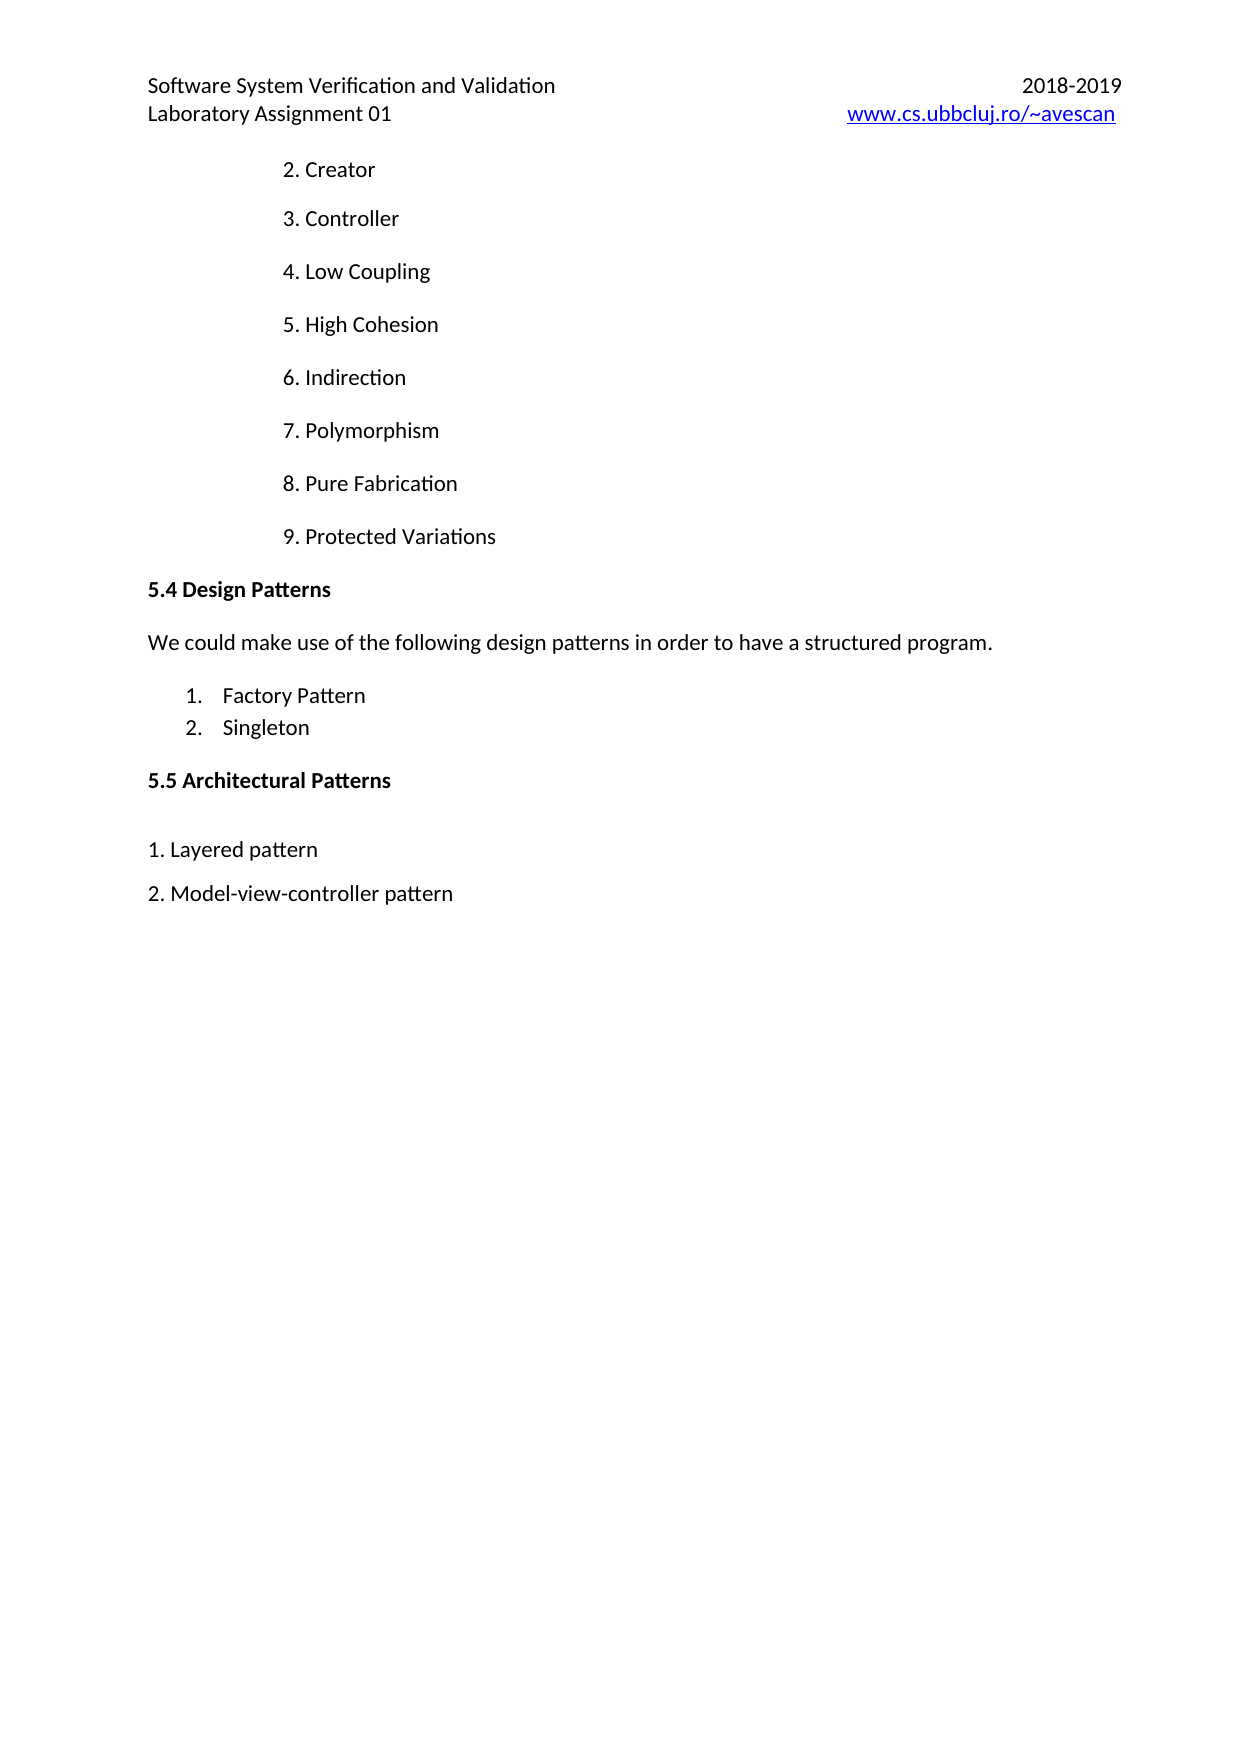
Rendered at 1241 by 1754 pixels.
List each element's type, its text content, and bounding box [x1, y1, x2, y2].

text 8. Pure Fabrication [283, 469, 1137, 497]
text 4. Low Coupling [283, 257, 1137, 285]
text 2. Creator [283, 155, 1137, 183]
text 1. Layered pattern [148, 819, 1137, 863]
text 5. High Cohesion [283, 310, 1137, 338]
text We could make use of the following design patterns in order to have a structured program. [148, 628, 1137, 656]
text 3. Controller [283, 204, 1137, 232]
text 5.4 Design Patterns [148, 575, 1137, 603]
text 9. Protected Variations [283, 522, 1137, 550]
list Singleton [185, 713, 1137, 741]
text 5.5 Architectural Patterns [148, 766, 1137, 794]
text 6. Indirection [283, 363, 1137, 391]
list Factory Pattern [185, 681, 1137, 709]
text 7. Polymorphism [283, 416, 1137, 444]
text 2. Model-view-controller pattern [148, 863, 1137, 907]
